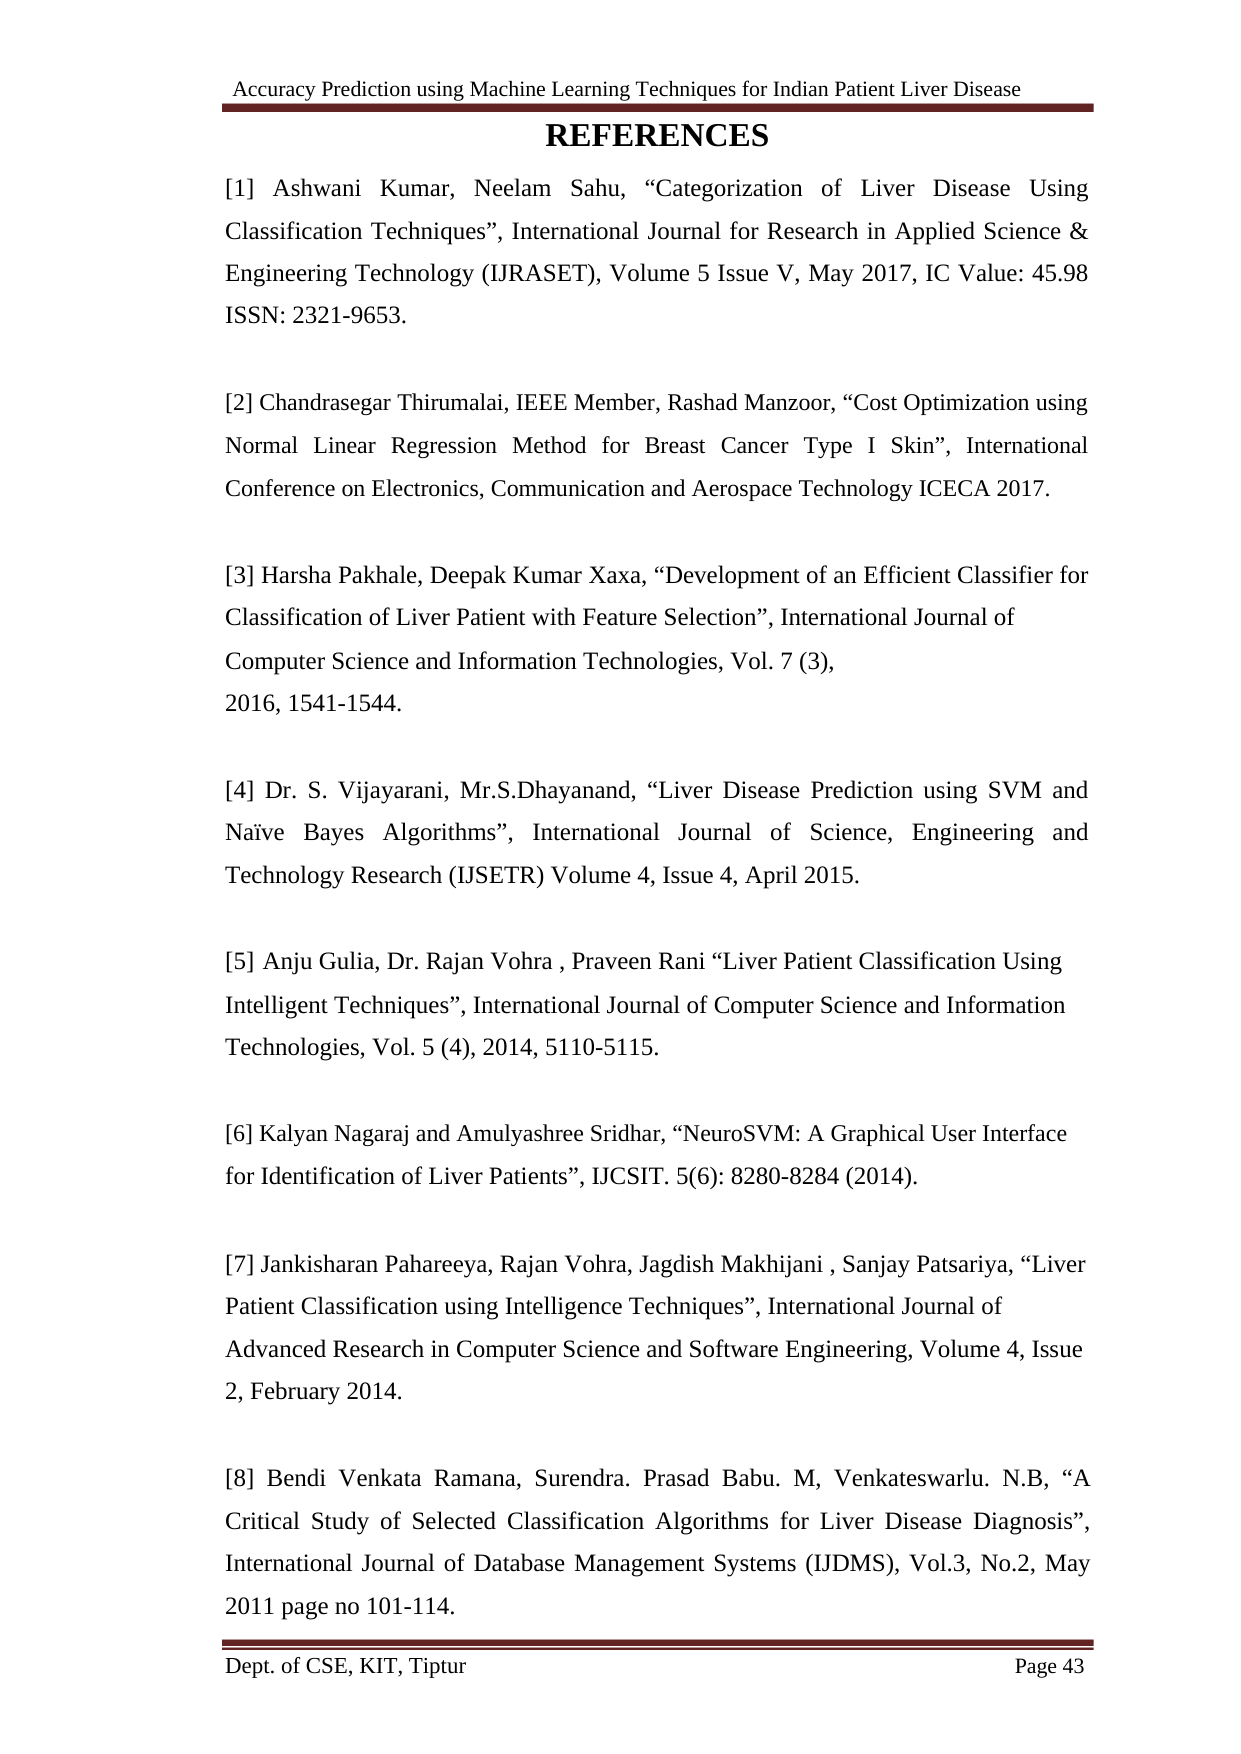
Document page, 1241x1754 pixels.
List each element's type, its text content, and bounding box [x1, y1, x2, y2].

text Accuracy Prediction using Machine Learning Techniques for Indian Patient Liver Disease [150, 76, 1091, 101]
text [6] Kalyan Nagaraj and Amulyashree Sridhar, “NeuroSVM: A Graphical User Interface [225, 1119, 1091, 1147]
list Harsha Pakhale, Deepak Kumar Xaxa, “Development of an Efficient Classifier for Classification of Liver Patient with Feature Selection”, International Journal of [225, 560, 1089, 631]
text [1] Ashwani Kumar, Neelam Sahu, “Categorization of Liver Disease Using Classification Techniques”, International Journal for Research in Applied Science & Engineering Technology (IJRASET), Volume 5 Issue V, May 2017, IC Value: 45.98 ISSN: 2321-9653. [225, 173, 1089, 329]
text [8] Bendi Venkata Ramana, Surendra. Prasad Babu. M, Venkateswarlu. N.B, “A Critical Study of Selected Classification Algorithms for Liver Disease Diagnosis”, International Journal of Database Management Systems (IJDMS), Vol.3, No.2, May 2011 page no 101-114. [225, 1463, 1091, 1620]
list Dr. S. Vijayarani, Mr.S.Dhayanand, “Liver Disease Prediction using SVM and Naïve Bayes Algorithms”, International Journal of Science, Engineering and Technology Research (IJSETR) Volume 4, Issue 4, April 2015. [225, 775, 1089, 888]
list Anju Gulia, Dr. Rajan Vohra , Praveen Rani “Liver Patient Classification Using [225, 946, 1091, 975]
text Computer Science and Information Technologies, Vol. 7 (3), 2016, 1541-1544. [225, 646, 896, 717]
text [2] Chandrasegar Thirumalai, IEEE Member, Rashad Manzoor, “Cost Optimization using Normal Linear Regression Method for Breast Cancer Type I Skin”, International Conference on Electronics, Communication and Aerospace Technology ICECA 2017. [225, 388, 1089, 501]
text Dept. of CSE, KIT, Tiptur Page 43 [225, 1652, 1091, 1679]
text Intelligent Techniques”, International Journal of Computer Science and Information Technologies, Vol. 5 (4), 2014, 5110-5115. [225, 990, 1089, 1061]
text REFERENCES [150, 115, 1164, 153]
text [7] Jankisharan Pahareeya, Rajan Vohra, Jagdish Makhijani , Sanjay Patsariya, “Liver Patient Classification using Intelligence Techniques”, International Journal of Advanced Research in Computer Science and Software Engineering, Volume 4, Issue 2, February 2014. [225, 1249, 1089, 1405]
picture [222, 1639, 1094, 1646]
picture [222, 103, 1094, 112]
text for Identification of Liver Patients”, IJCSIT. 5(6): 8280-8284 (2014). [225, 1161, 1091, 1190]
